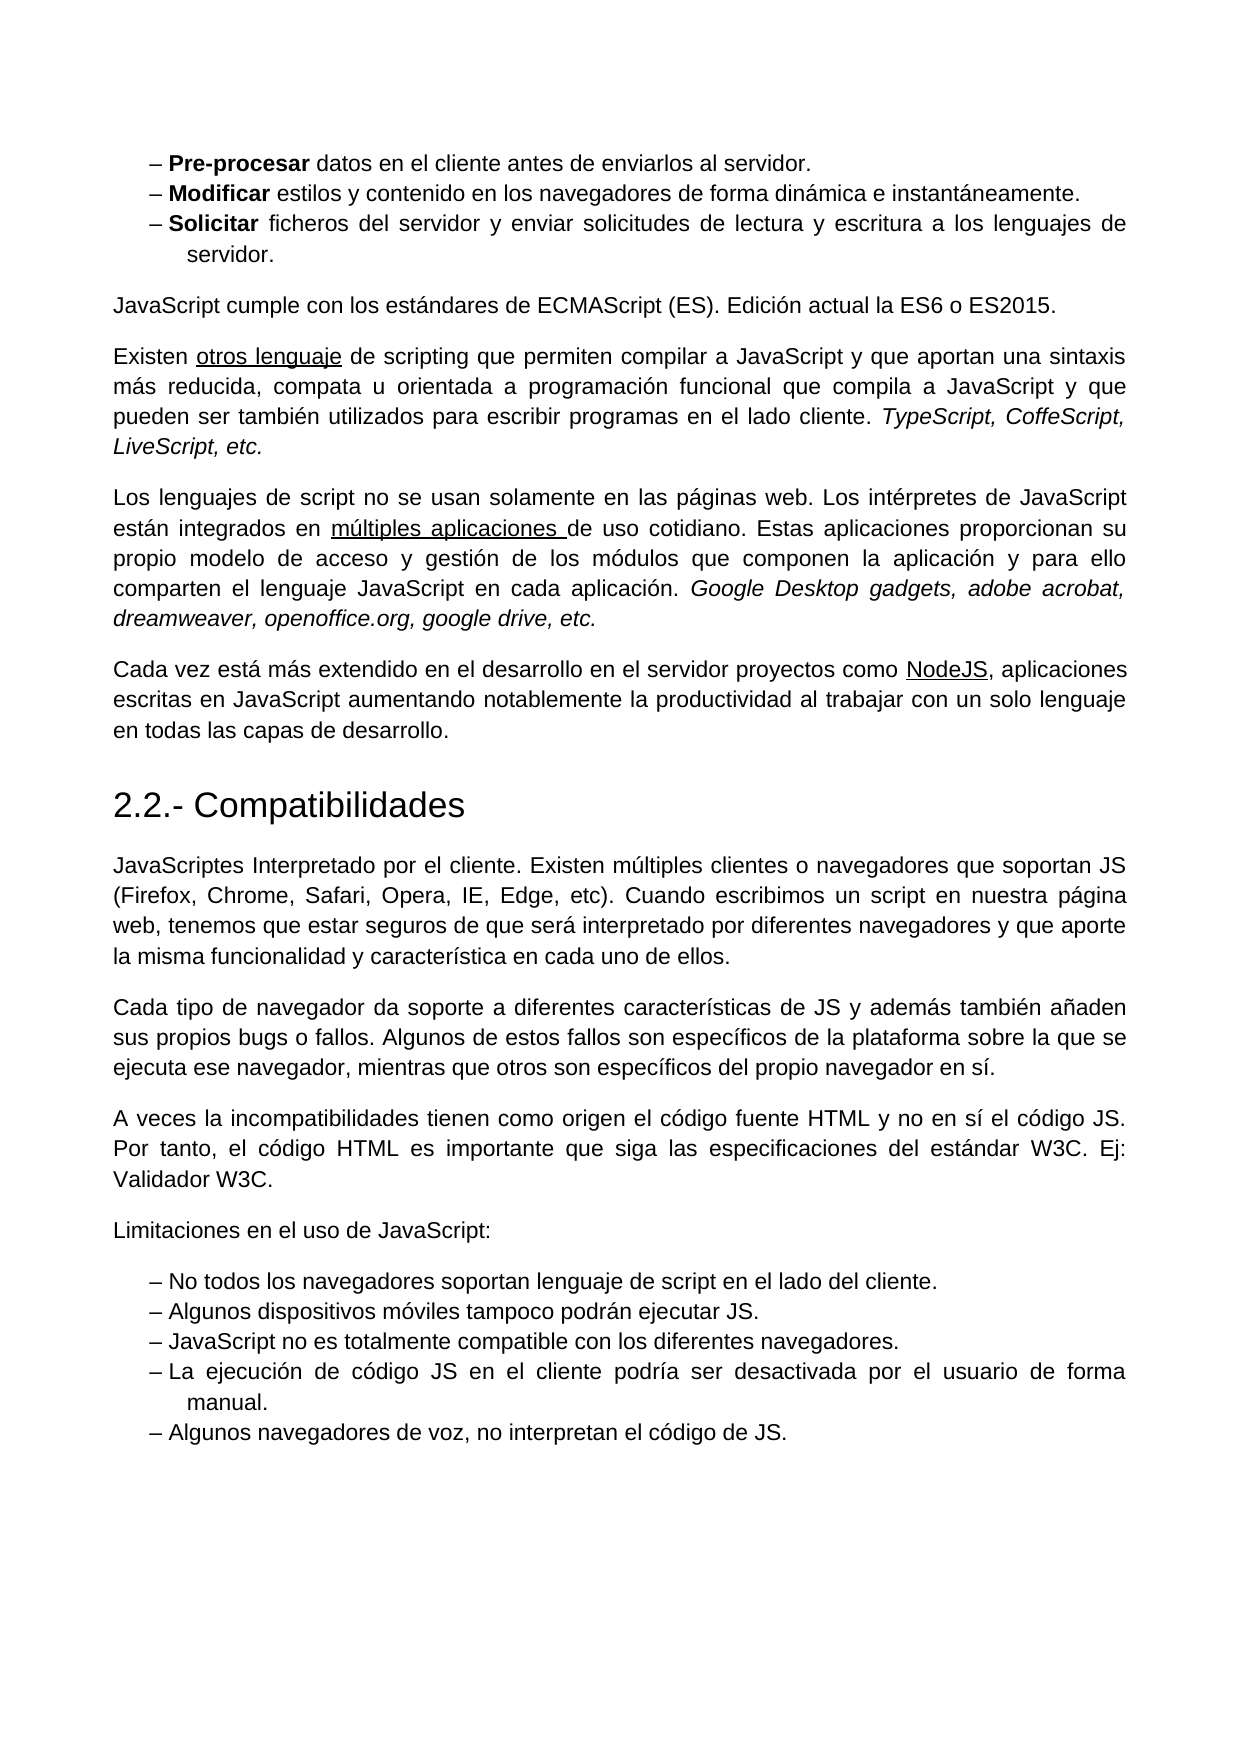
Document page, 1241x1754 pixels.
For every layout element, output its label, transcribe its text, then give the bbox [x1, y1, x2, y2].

text Existen otros lenguaje de scripting que permiten compilar a JavaScript y que aportan una sintaxis más reducida, compata u orientada a programación funcional que compila a JavaScript y que pueden ser también utilizados para escribir programas en el lado cliente. TypeScript, CoffeScript, LiveScript, etc. [113, 343, 1127, 460]
subtitle 2.2.- Compatibilidades [113, 784, 1127, 825]
list Algunos dispositivos móviles tampoco podrán ejecutar JS. [149, 1298, 1127, 1324]
text Cada tipo de navegador da soporte a diferentes características de JS y además también añaden sus propios bugs o fallos. Algunos de estos fallos son específicos de la plataforma sobre la que se ejecuta ese navegador, mientras que otros son específicos del propio navegador en sí. [113, 994, 1127, 1080]
text Limitaciones en el uso de JavaScript: [113, 1217, 1127, 1243]
text A veces la incompatibilidades tienen como origen el código fuente HTML y no en sí el código JS. Por tanto, el código HTML es importante que siga las especificaciones del estándar W3C. Ej: Validador W3C. [113, 1105, 1127, 1192]
list La ejecución de código JS en el cliente podría ser desactivada por el usuario de forma manual. [149, 1358, 1127, 1415]
list No todos los navegadores soportan lenguaje de script en el lado del cliente. [149, 1268, 1127, 1294]
text JavaScriptes Interpretado por el cliente. Existen múltiples clientes o navegadores que soportan JS (Firefox, Chrome, Safari, Opera, IE, Edge, etc). Cuando escribimos un script en nuestra página web, tenemos que estar seguros de que será interpretado por diferentes navegadores y que aporte la misma funcionalidad y característica en cada uno de ellos. [113, 852, 1127, 969]
list JavaScript no es totalmente compatible con los diferentes navegadores. [149, 1328, 1127, 1354]
list Algunos navegadores de voz, no interpretan el código de JS. [149, 1419, 1127, 1445]
text JavaScript cumple con los estándares de ECMAScript (ES). Edición actual la ES6 o ES2015. [113, 292, 1127, 318]
text Los lenguajes de script no se usan solamente en las páginas web. Los intérpretes de JavaScript están integrados en múltiples aplicaciones de uso cotidiano. Estas aplicaciones proporcionan su propio modelo de acceso y gestión de los módulos que componen la aplicación y para ello comparten el lenguaje JavaScript en cada aplicación. Google Desktop gadgets, adobe acrobat, dreamweaver, openoffice.org, google drive, etc. [113, 484, 1127, 632]
list Pre-procesar datos en el cliente antes de enviarlos al servidor. [149, 150, 1127, 176]
list Solicitar ficheros del servidor y enviar solicitudes de lectura y escritura a los lenguajes de servidor. [149, 210, 1127, 267]
text Cada vez está más extendido en el desarrollo en el servidor proyectos como NodeJS, aplicaciones escritas en JavaScript aumentando notablemente la productividad al trabajar con un solo lenguaje en todas las capas de desarrollo. [113, 656, 1127, 743]
list Modificar estilos y contenido en los navegadores de forma dinámica e instantáneamente. [149, 180, 1127, 207]
